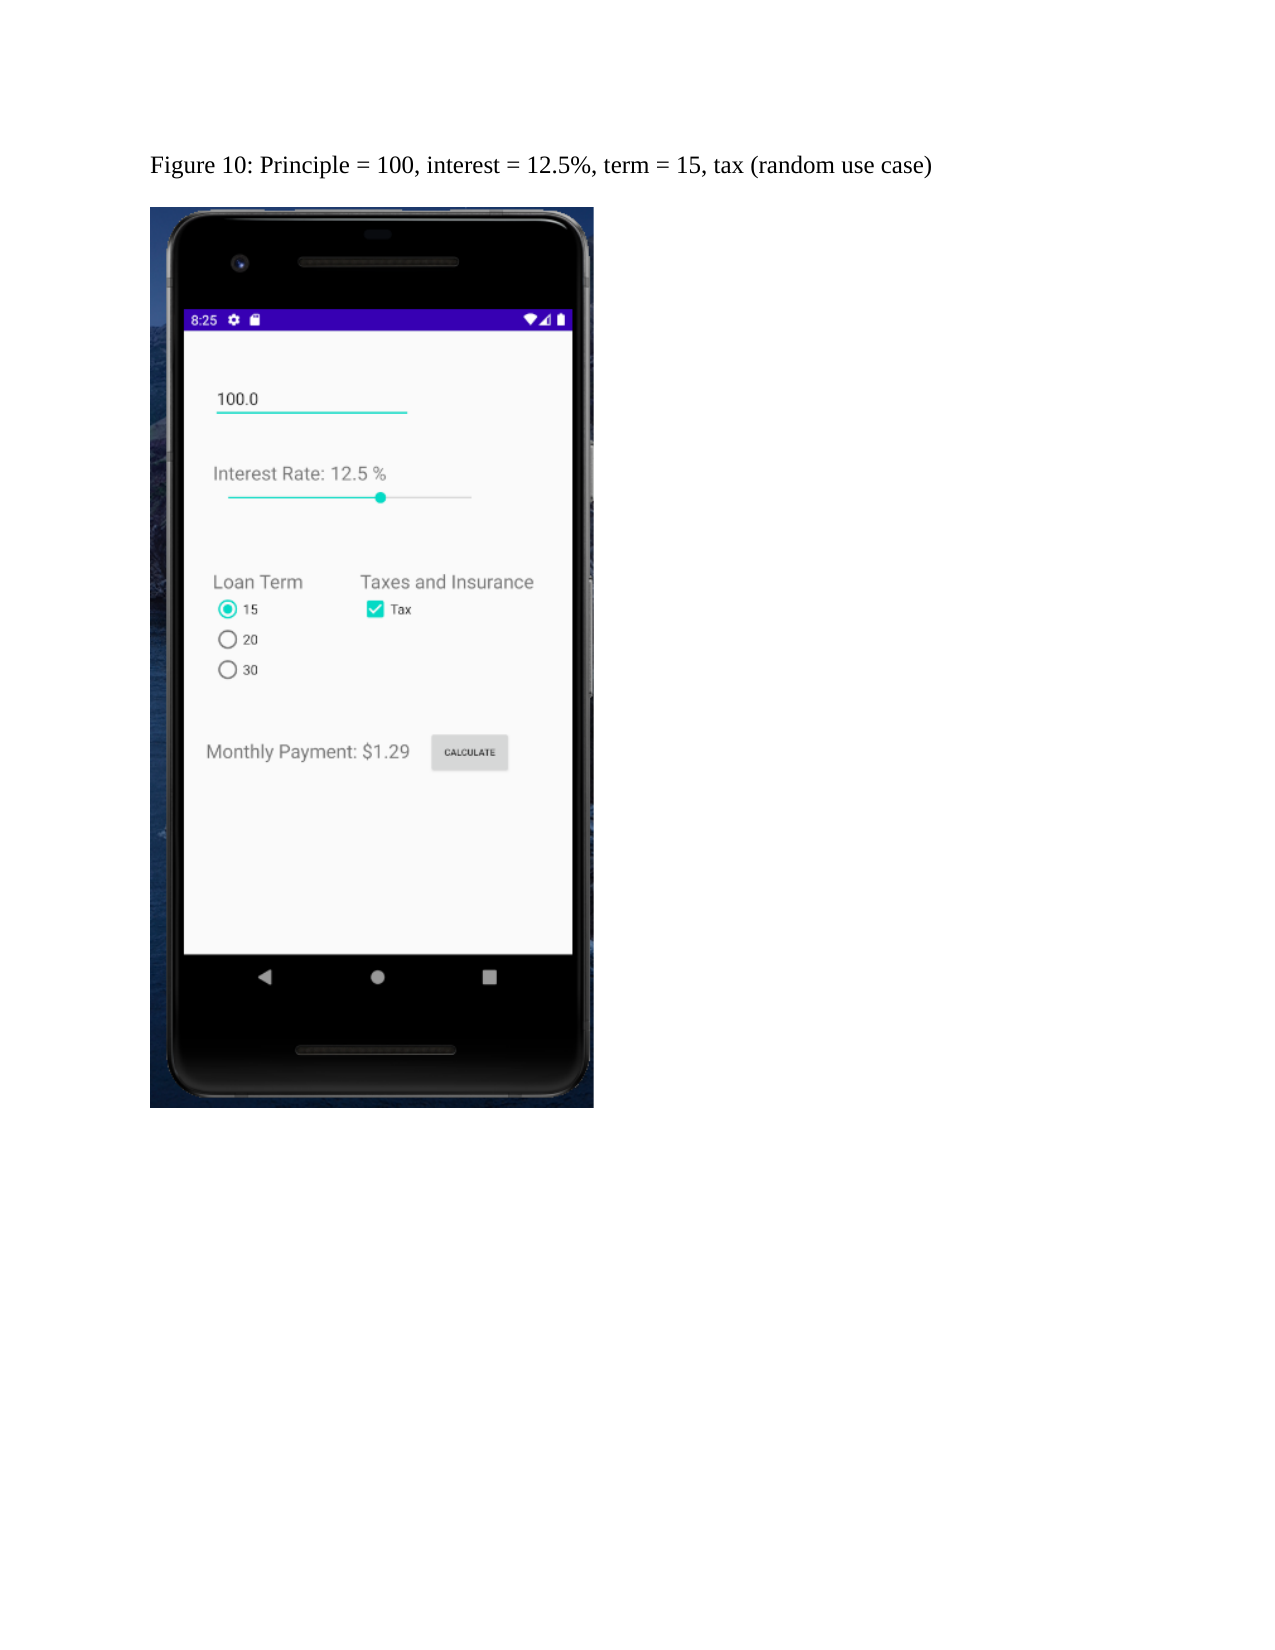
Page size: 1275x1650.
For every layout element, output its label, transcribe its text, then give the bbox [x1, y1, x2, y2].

text Figure 10: Principle = 100, interest = 12.5%, term = 15, tax (random use case) [150, 150, 1125, 179]
picture [150, 207, 594, 1108]
